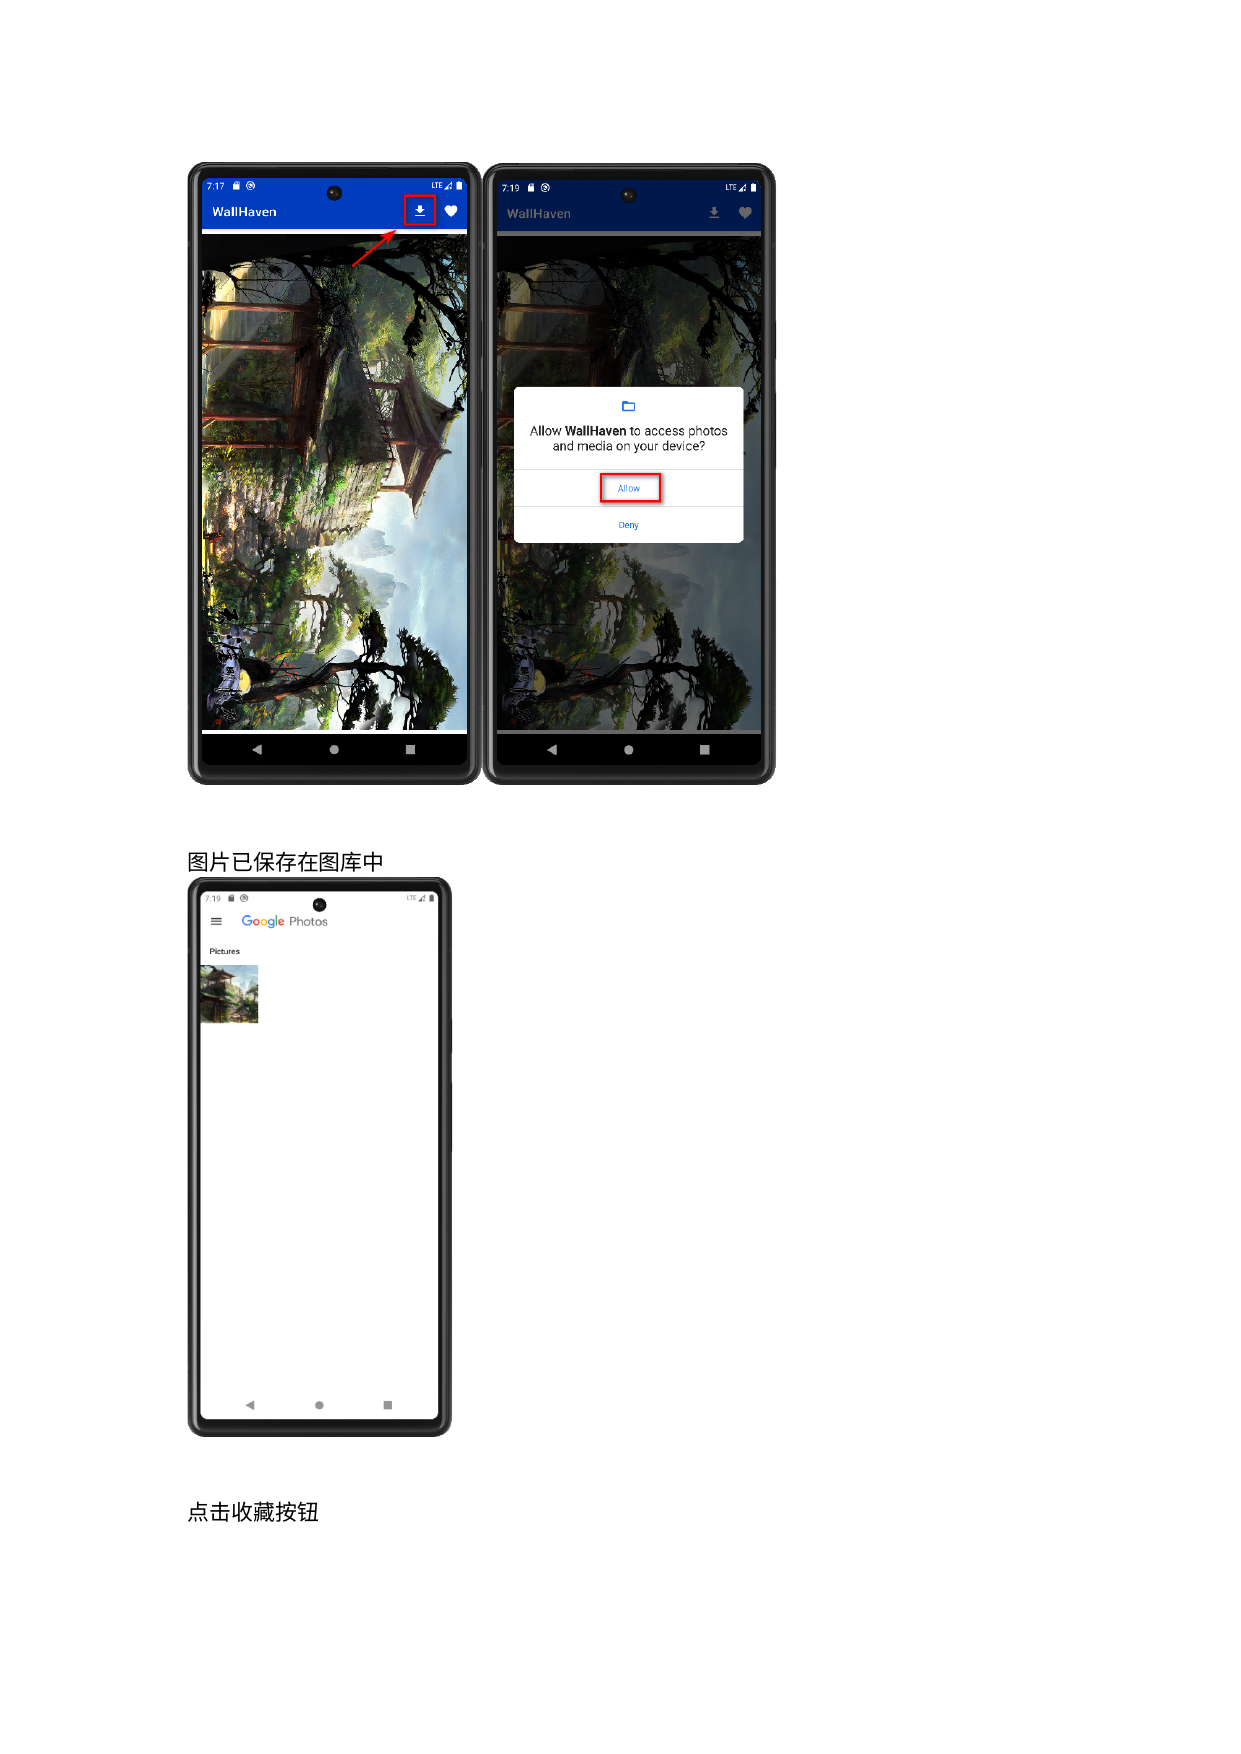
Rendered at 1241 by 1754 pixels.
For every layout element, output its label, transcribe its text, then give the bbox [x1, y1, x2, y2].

picture [187, 162, 777, 785]
picture [187, 877, 453, 1437]
text 图片已保存在图库中 [187, 844, 1053, 877]
text 点击收藏按钮 [187, 1494, 1053, 1527]
